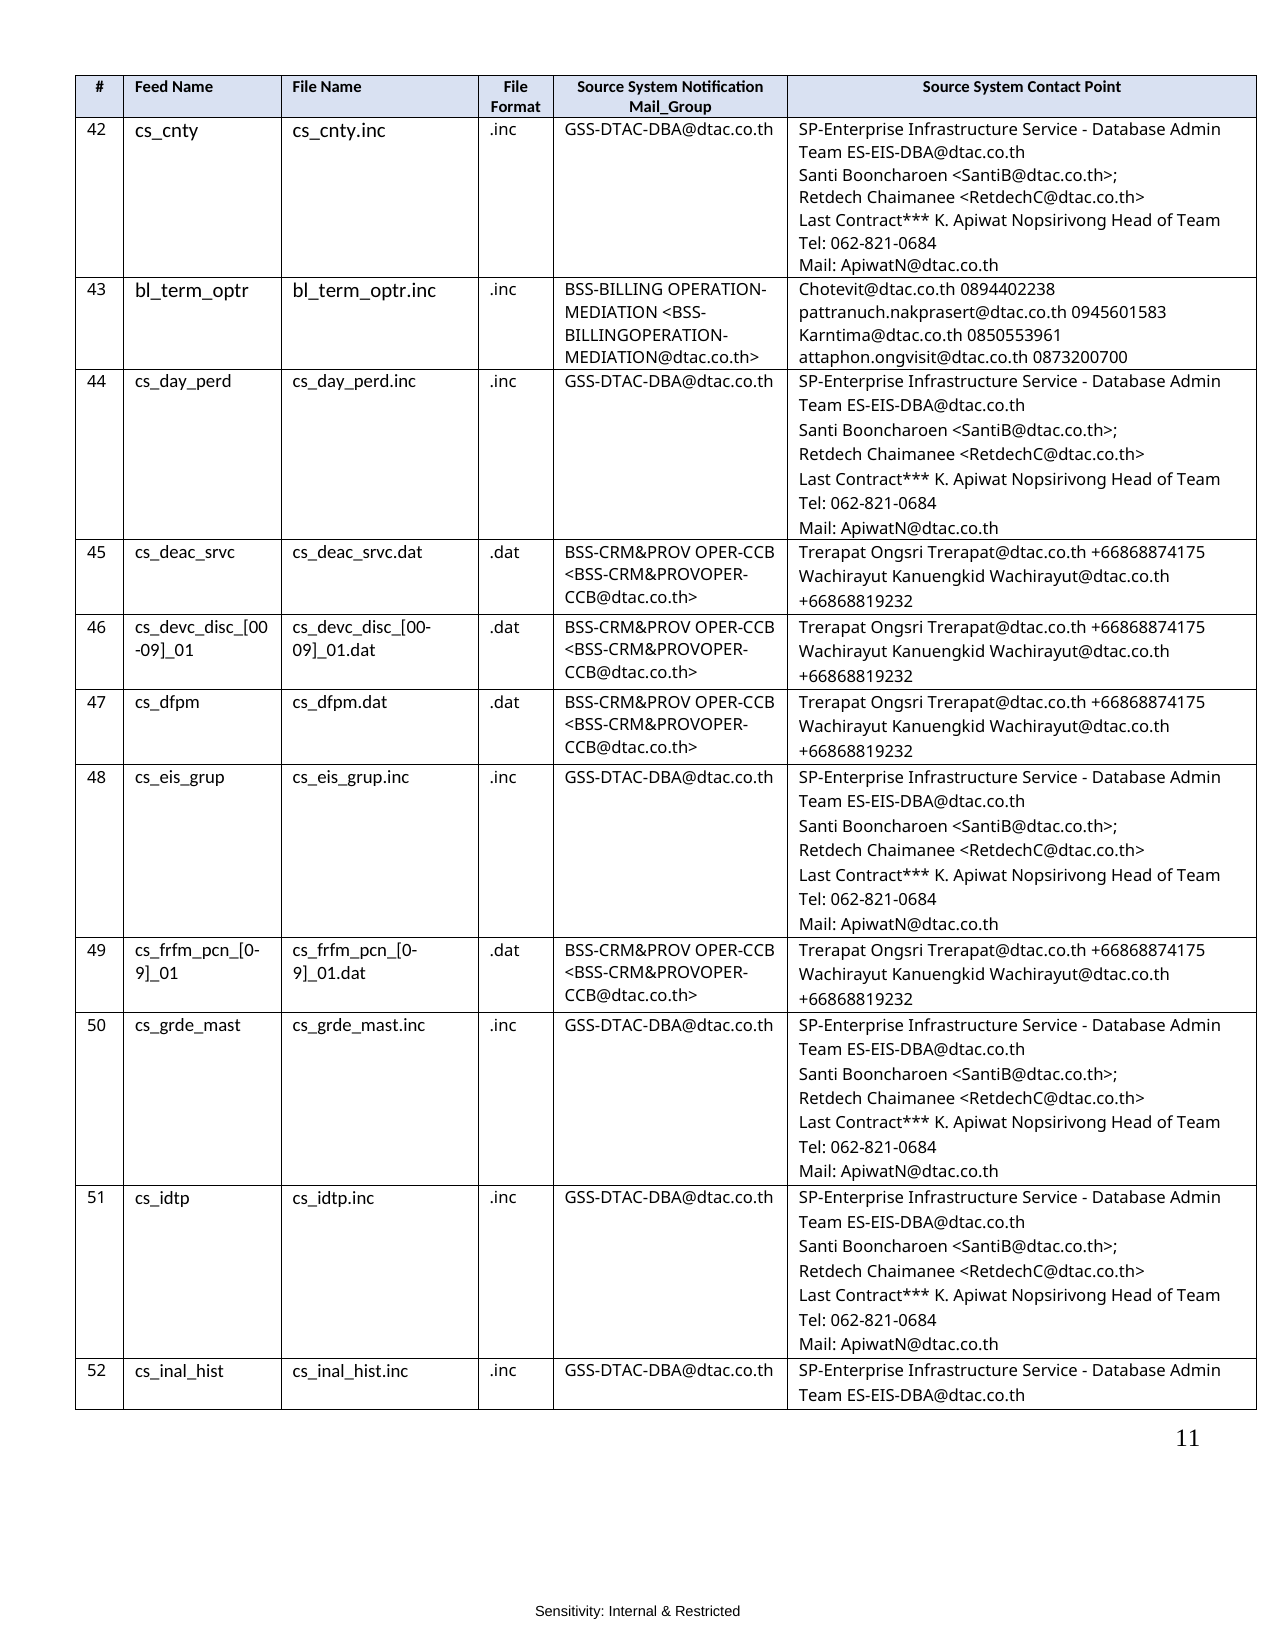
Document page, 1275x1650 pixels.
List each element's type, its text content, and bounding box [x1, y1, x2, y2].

table_cell GSS-DTAC-DBA@dtac.co.th [554, 370, 787, 539]
table_cell .inc [479, 370, 553, 539]
table_cell Trerapat Ongsri Trerapat@dtac.co.th +66868874175 Wachirayut Kanuengkid Wachirayut@dtac.co.th +66868819232 [788, 690, 1256, 764]
table_cell .inc [479, 278, 553, 368]
table_header Source System Notification Mail_Group [554, 76, 787, 117]
table_cell cs_inal_hist.inc [282, 1359, 478, 1408]
table_cell 44 [76, 370, 123, 539]
table_cell BSS-CRM&PROV OPER-CCB <BSS-CRM&PROVOPER-CCB@dtac.co.th> [554, 615, 787, 689]
table_cell cs_cnty.inc [282, 118, 478, 277]
table_cell cs_grde_mast [124, 1013, 281, 1185]
table_header File Name [282, 76, 478, 117]
table_cell Trerapat Ongsri Trerapat@dtac.co.th +66868874175 Wachirayut Kanuengkid Wachirayut@dtac.co.th +66868819232 [788, 938, 1256, 1012]
table_cell BSS-BILLING OPERATION-MEDIATION <BSS-BILLINGOPERATION-MEDIATION@dtac.co.th> [554, 278, 787, 368]
table_cell .inc [479, 118, 553, 277]
table_cell .dat [479, 938, 553, 1012]
table_cell cs_deac_srvc.dat [282, 540, 478, 614]
table_cell cs_devc_disc_[00-09]_01 [124, 615, 281, 689]
table_cell .inc [479, 765, 553, 937]
table_cell 50 [76, 1013, 123, 1185]
table_cell cs_deac_srvc [124, 540, 281, 614]
table_cell Chotevit@dtac.co.th 0894402238 pattranuch.nakprasert@dtac.co.th 0945601583 Karntima@dtac.co.th 0850553961 attaphon.ongvisit@dtac.co.th 0873200700 [788, 278, 1256, 368]
table_cell .dat [479, 615, 553, 689]
table_cell cs_idtp [124, 1186, 281, 1358]
table_cell bl_term_optr [124, 278, 281, 368]
table_cell .inc [479, 1359, 553, 1408]
table_cell bl_term_optr.inc [282, 278, 478, 368]
table_header Source System Contact Point [788, 76, 1256, 117]
table_cell .inc [479, 1013, 553, 1185]
table_cell cs_dfpm [124, 690, 281, 764]
table_cell cs_eis_grup.inc [282, 765, 478, 937]
table_cell cs_cnty [124, 118, 281, 277]
table_cell cs_frfm_pcn_[0-9]_01.dat [282, 938, 478, 1012]
table_cell cs_dfpm.dat [282, 690, 478, 764]
table_cell cs_eis_grup [124, 765, 281, 937]
table_cell 51 [76, 1186, 123, 1358]
table_cell .dat [479, 540, 553, 614]
table_cell 43 [76, 278, 123, 368]
table_cell BSS-CRM&PROV OPER-CCB <BSS-CRM&PROVOPER-CCB@dtac.co.th> [554, 690, 787, 764]
table_cell BSS-CRM&PROV OPER-CCB <BSS-CRM&PROVOPER-CCB@dtac.co.th> [554, 938, 787, 1012]
table_cell BSS-CRM&PROV OPER-CCB <BSS-CRM&PROVOPER-CCB@dtac.co.th> [554, 540, 787, 614]
table_cell 42 [76, 118, 123, 277]
table_cell GSS-DTAC-DBA@dtac.co.th [554, 765, 787, 937]
table_cell 47 [76, 690, 123, 764]
table_cell 48 [76, 765, 123, 937]
table_cell GSS-DTAC-DBA@dtac.co.th [554, 118, 787, 277]
table_cell cs_day_perd.inc [282, 370, 478, 539]
table_cell 45 [76, 540, 123, 614]
table_cell .inc [479, 1186, 553, 1358]
table_cell 52 [76, 1359, 123, 1408]
table_cell cs_devc_disc_[00-09]_01.dat [282, 615, 478, 689]
table_cell Trerapat Ongsri Trerapat@dtac.co.th +66868874175 Wachirayut Kanuengkid Wachirayut@dtac.co.th +66868819232 [788, 615, 1256, 689]
table_header # [76, 76, 123, 117]
table_cell 49 [76, 938, 123, 1012]
table_cell cs_day_perd [124, 370, 281, 539]
table_cell 46 [76, 615, 123, 689]
table_cell Trerapat Ongsri Trerapat@dtac.co.th +66868874175 Wachirayut Kanuengkid Wachirayut@dtac.co.th +66868819232 [788, 540, 1256, 614]
table_cell cs_frfm_pcn_[0-9]_01 [124, 938, 281, 1012]
table_header Feed Name [124, 76, 281, 117]
table_cell .dat [479, 690, 553, 764]
table_cell GSS-DTAC-DBA@dtac.co.th [554, 1186, 787, 1358]
table_cell cs_idtp.inc [282, 1186, 478, 1358]
table_cell cs_inal_hist [124, 1359, 281, 1408]
table_cell cs_grde_mast.inc [282, 1013, 478, 1185]
table_cell GSS-DTAC-DBA@dtac.co.th [554, 1359, 787, 1408]
table_cell GSS-DTAC-DBA@dtac.co.th [554, 1013, 787, 1185]
table_header File Format [479, 76, 553, 117]
